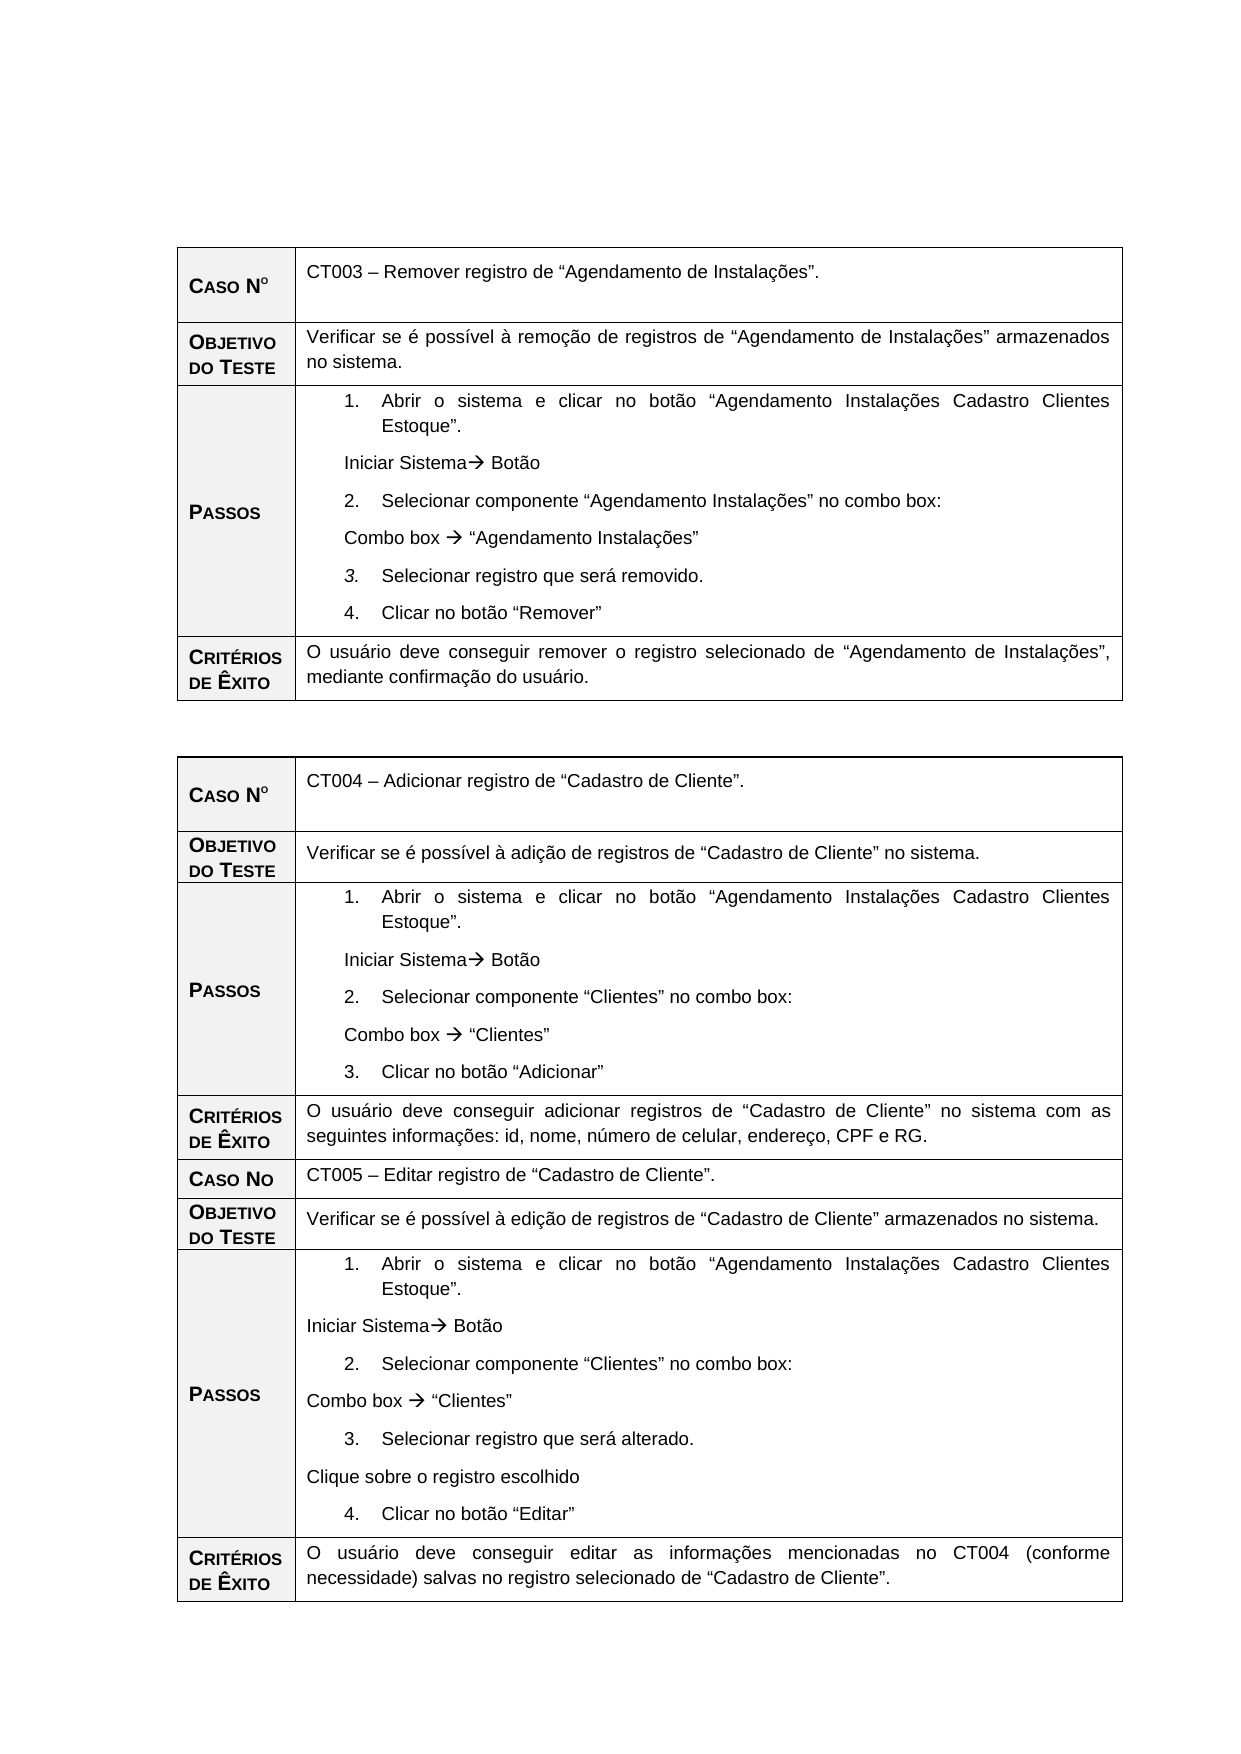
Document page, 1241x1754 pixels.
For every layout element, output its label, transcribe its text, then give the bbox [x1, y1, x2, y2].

table_cell Critérios de Êxito [178, 1096, 295, 1159]
table_cell Objetivo do Teste [178, 323, 295, 385]
table_cell Verificar se é possível à remoção de registros de “Agendamento de Instalações” armazenados no sistema. [296, 323, 1122, 385]
table_cell Objetivo do Teste [178, 832, 295, 882]
table_cell Passos [178, 1250, 295, 1537]
table_cell Abrir o sistema e clicar no botão “Agendamento Instalações Cadastro Clientes Estoque”. Iniciar Sistema Botão Selecionar componente “Agendamento Instalações” no combo box: Combo box “Agendamento Instalações” Selecionar registro que será removido. Clicar no botão “Remover” [296, 386, 1122, 636]
table_cell Verificar se é possível à edição de registros de “Cadastro de Cliente” armazenados no sistema. [296, 1199, 1122, 1248]
table_cell Caso No [178, 1160, 295, 1197]
table_header CT004 – Adicionar registro de “Cadastro de Cliente”. [296, 758, 1122, 831]
table_cell O usuário deve conseguir remover o registro selecionado de “Agendamento de Instalações”, mediante confirmação do usuário. [296, 637, 1122, 700]
table_cell Abrir o sistema e clicar no botão “Agendamento Instalações Cadastro Clientes Estoque”. Iniciar Sistema Botão Selecionar componente “Clientes” no combo box: Combo box “Clientes” Selecionar registro que será alterado. Clique sobre o registro escolhido Clicar no botão “Editar” [296, 1250, 1122, 1537]
table_cell O usuário deve conseguir adicionar registros de “Cadastro de Cliente” no sistema com as seguintes informações: id, nome, número de celular, endereço, CPF e RG. [296, 1096, 1122, 1159]
table_cell Critérios de Êxito [178, 1538, 295, 1601]
table_cell CT005 – Editar registro de “Cadastro de Cliente”. [296, 1160, 1122, 1197]
table_cell Passos [178, 883, 295, 1095]
table_cell Abrir o sistema e clicar no botão “Agendamento Instalações Cadastro Clientes Estoque”. Iniciar Sistema Botão Selecionar componente “Clientes” no combo box: Combo box “Clientes” Clicar no botão “Adicionar” [296, 883, 1122, 1095]
table_header Caso No [178, 248, 295, 322]
table_header Caso No [178, 758, 295, 831]
table_cell Critérios de Êxito [178, 637, 295, 700]
table_cell Passos [178, 386, 295, 636]
table_cell Objetivo do Teste [178, 1199, 295, 1248]
table_header CT003 – Remover registro de “Agendamento de Instalações”. [296, 248, 1122, 322]
table_cell O usuário deve conseguir editar as informações mencionadas no CT004 (conforme necessidade) salvas no registro selecionado de “Cadastro de Cliente”. [296, 1538, 1122, 1601]
table_cell Verificar se é possível à adição de registros de “Cadastro de Cliente” no sistema. [296, 832, 1122, 882]
